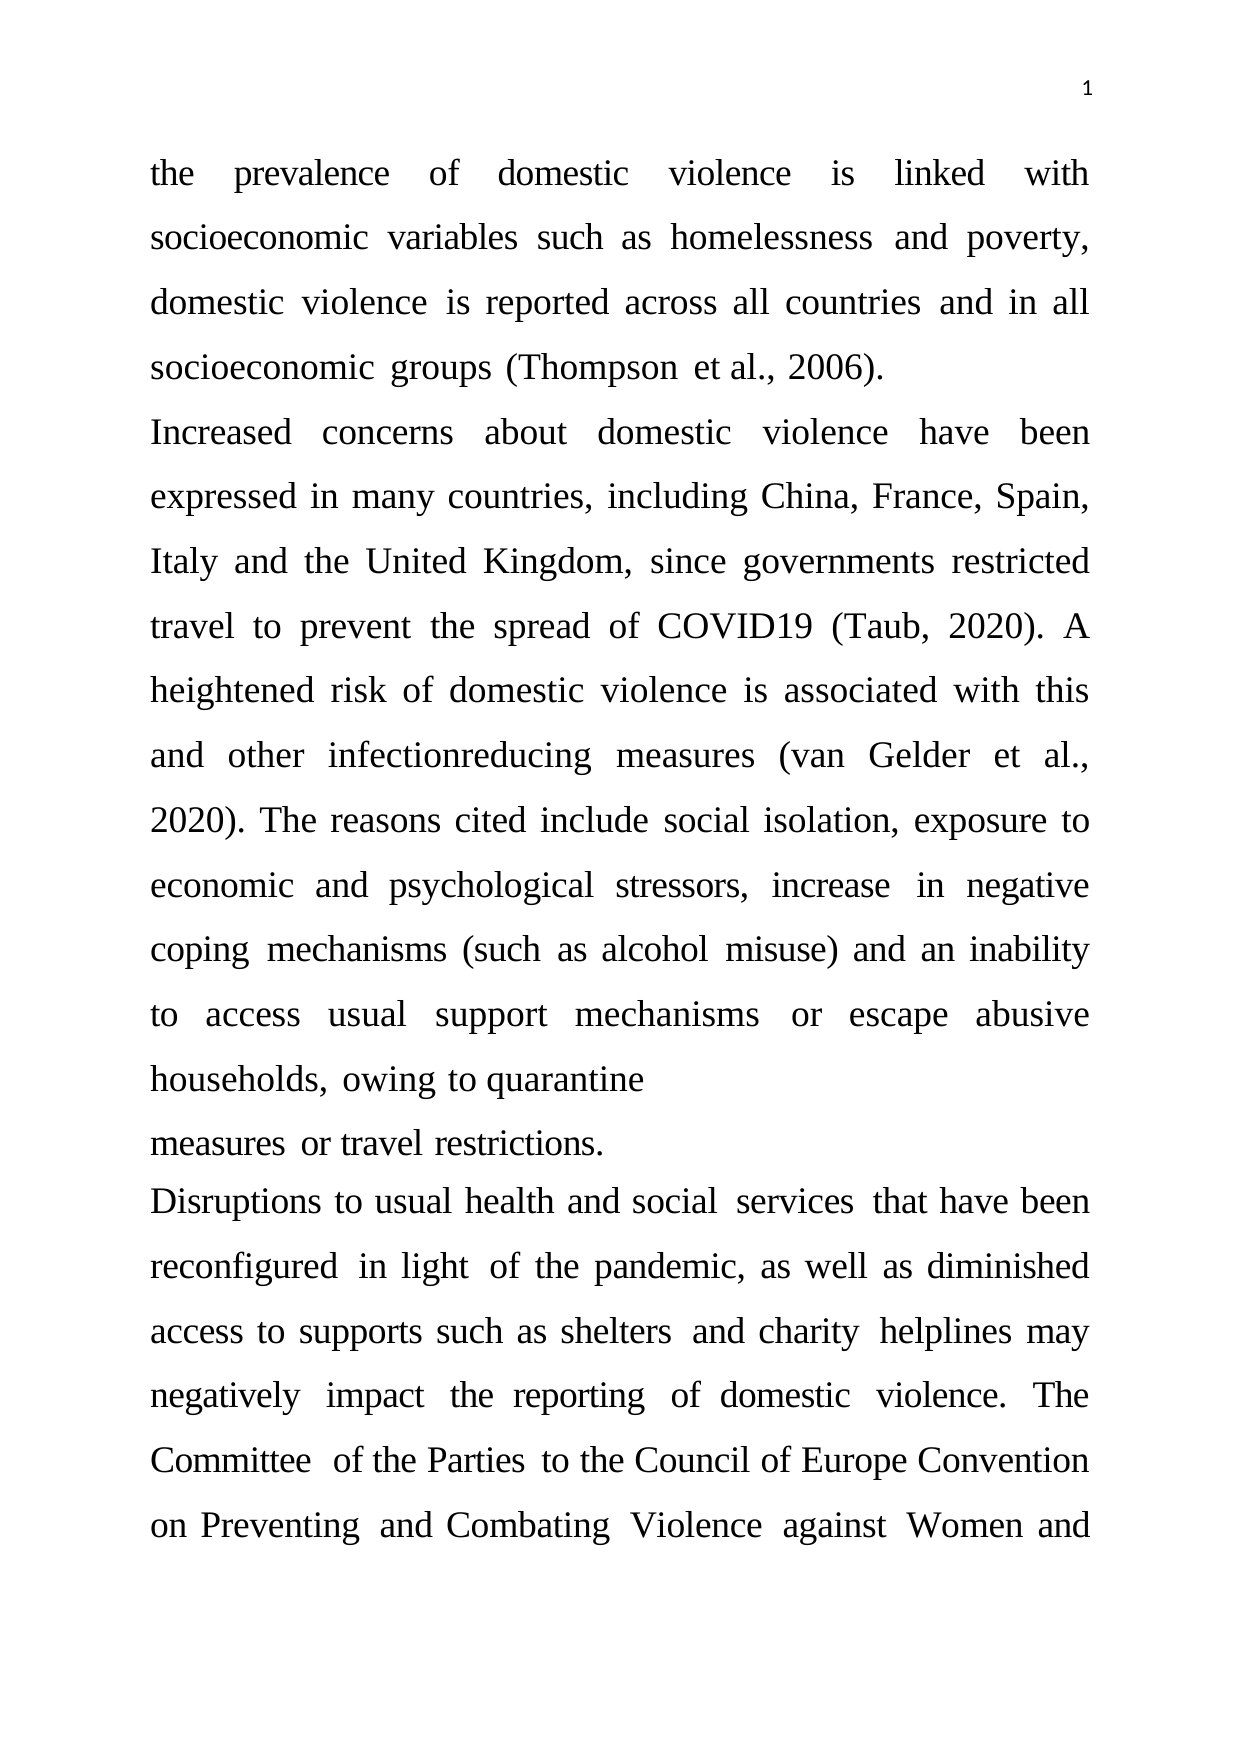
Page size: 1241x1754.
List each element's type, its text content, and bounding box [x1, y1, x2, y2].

text measures or travel restrictions. [150, 1121, 1090, 1164]
text Increased concerns about domestic violence have been expressed in many countries, including China, France, Spain, Italy and the United Kingdom, since governments restricted travel to prevent the spread of COVID19 (Taub, 2020). A heightened risk of domestic violence is associated with this and other infectionreducing measures (van Gelder et al., 2020). The reasons cited include social isolation, exposure to economic and psychological stressors, increase in negative coping mechanisms (such as alcohol misuse) and an inability to access usual support mechanisms or escape abusive households, owing to quarantine [150, 409, 1090, 1099]
text the prevalence of domestic violence is linked with socioeconomic variables such as homelessness and poverty, domestic violence is reported across all countries and in all socioeconomic groups (Thompson et al., 2006). [150, 150, 1090, 387]
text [150, 1179, 1090, 1545]
